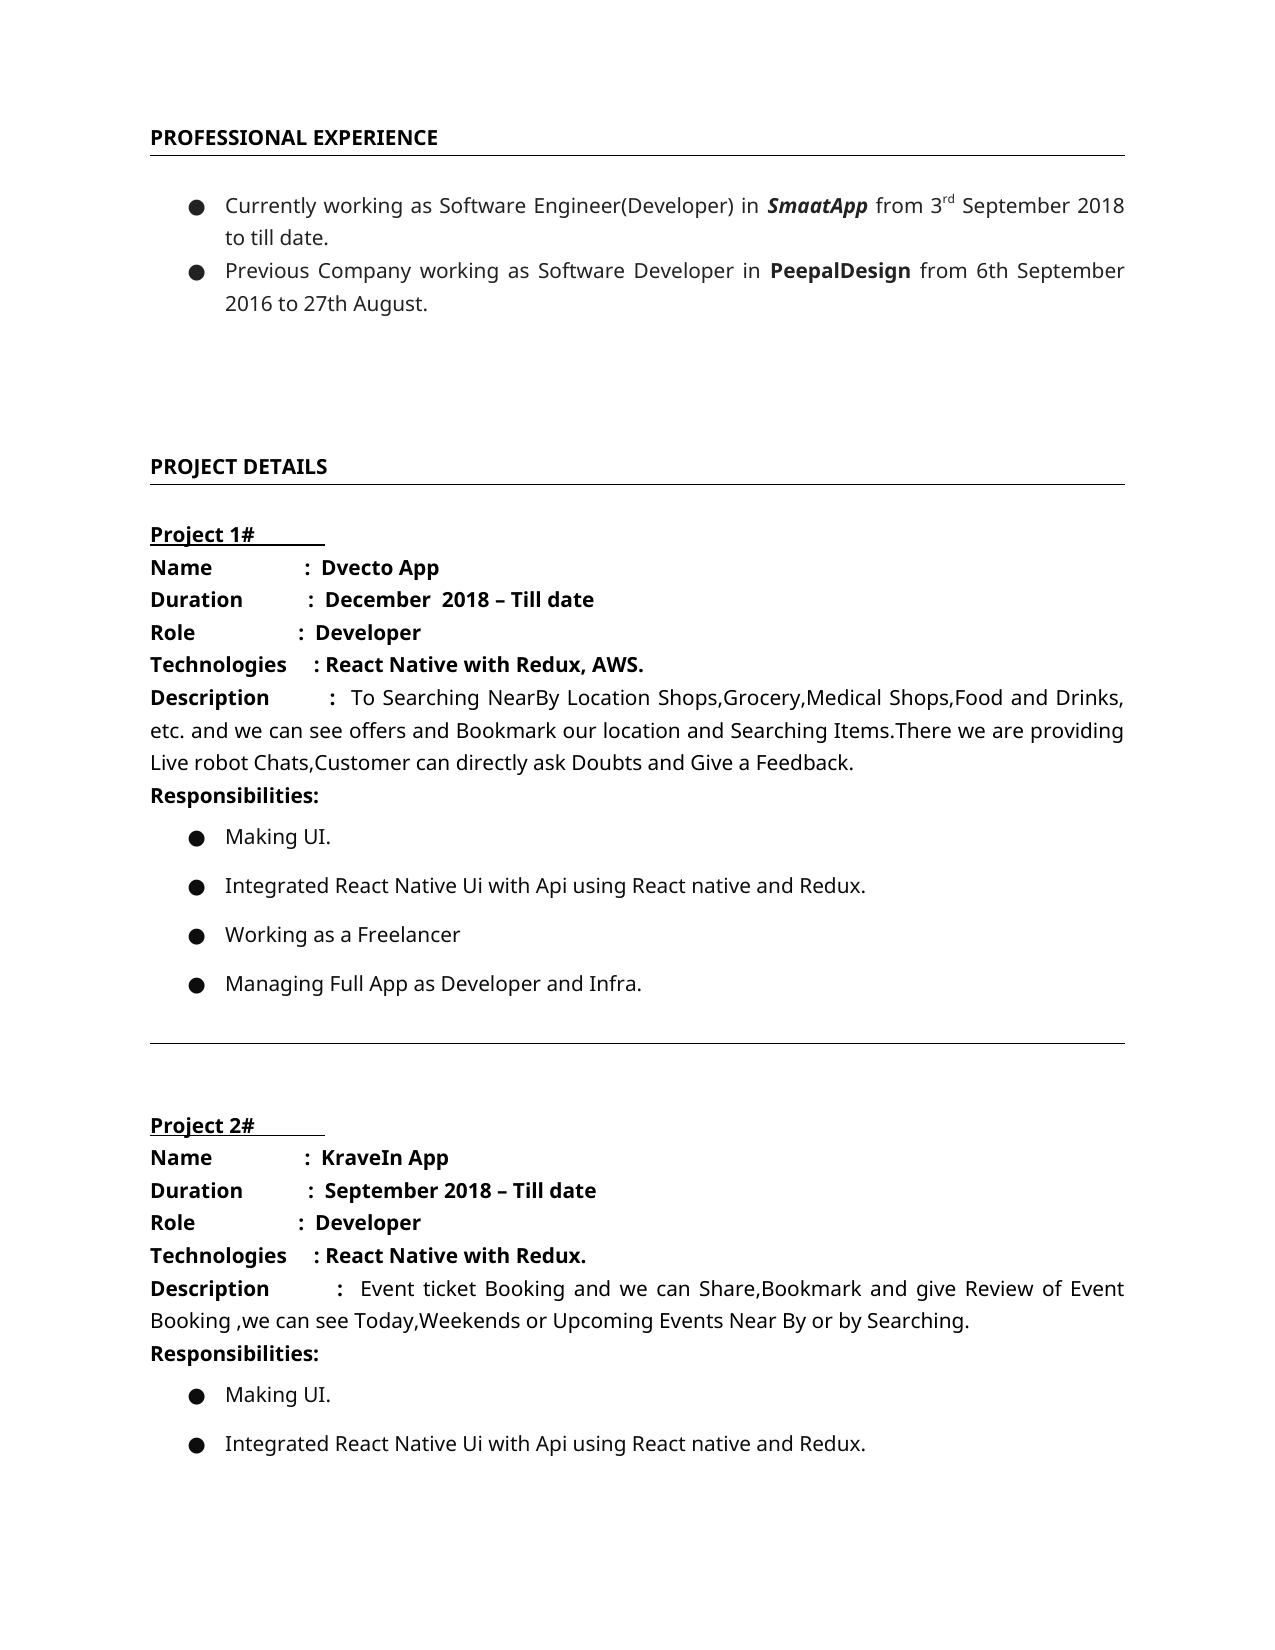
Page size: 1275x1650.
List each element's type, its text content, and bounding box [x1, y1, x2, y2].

text Duration : September 2018 – Till date [150, 1176, 1125, 1204]
list Making UI. [187, 1372, 1125, 1414]
text Duration : December 2018 – Till date [150, 585, 1125, 614]
list Making UI. [187, 813, 1125, 856]
list Integrated React Native Ui with Api using React native and Redux. [187, 1421, 1125, 1463]
list Working as a Freelancer [187, 912, 1125, 954]
text Technologies : React Native with Redux. [150, 1241, 1125, 1269]
list Integrated React Native Ui with Api using React native and Redux. [187, 863, 1125, 905]
list Currently working as Software Engineer(Developer) in SmaatApp from 3rd September 2018 to till date. [187, 191, 1125, 252]
text Name : Dvecto App [150, 553, 1125, 581]
text Role : Developer [150, 618, 1125, 646]
text Project 2# [150, 1111, 1125, 1139]
text Description : Event ticket Booking and we can Share,Bookmark and give Review of Event Booking ,we can see Today,Weekends or Upcoming Events Near By or by Searching. [150, 1274, 1125, 1335]
list Previous Company working as Software Developer in PeepalDesign from 6th September 2016 to 27th August. [187, 256, 1125, 317]
text Description : To Searching NearBy Location Shops,Grocery,Medical Shops,Food and Drinks, etc. and we can see offers and Bookmark our location and Searching Items.There we are providing Live robot Chats,Customer can directly ask Doubts and Give a Feedback. [150, 683, 1125, 777]
text Technologies : React Native with Redux, AWS. [150, 651, 1125, 679]
text Responsibilities: [150, 1339, 1125, 1367]
text Responsibilities: [150, 781, 1125, 809]
list Managing Full App as Developer and Infra. [187, 961, 1125, 1003]
subtitle PROFESSIONAL EXPERIENCE [150, 123, 1125, 151]
text Project 1# [150, 520, 1125, 548]
text Role : Developer [150, 1208, 1125, 1237]
text Name : KraveIn App [150, 1143, 1125, 1172]
text PROJECT DETAILS [150, 452, 1125, 480]
